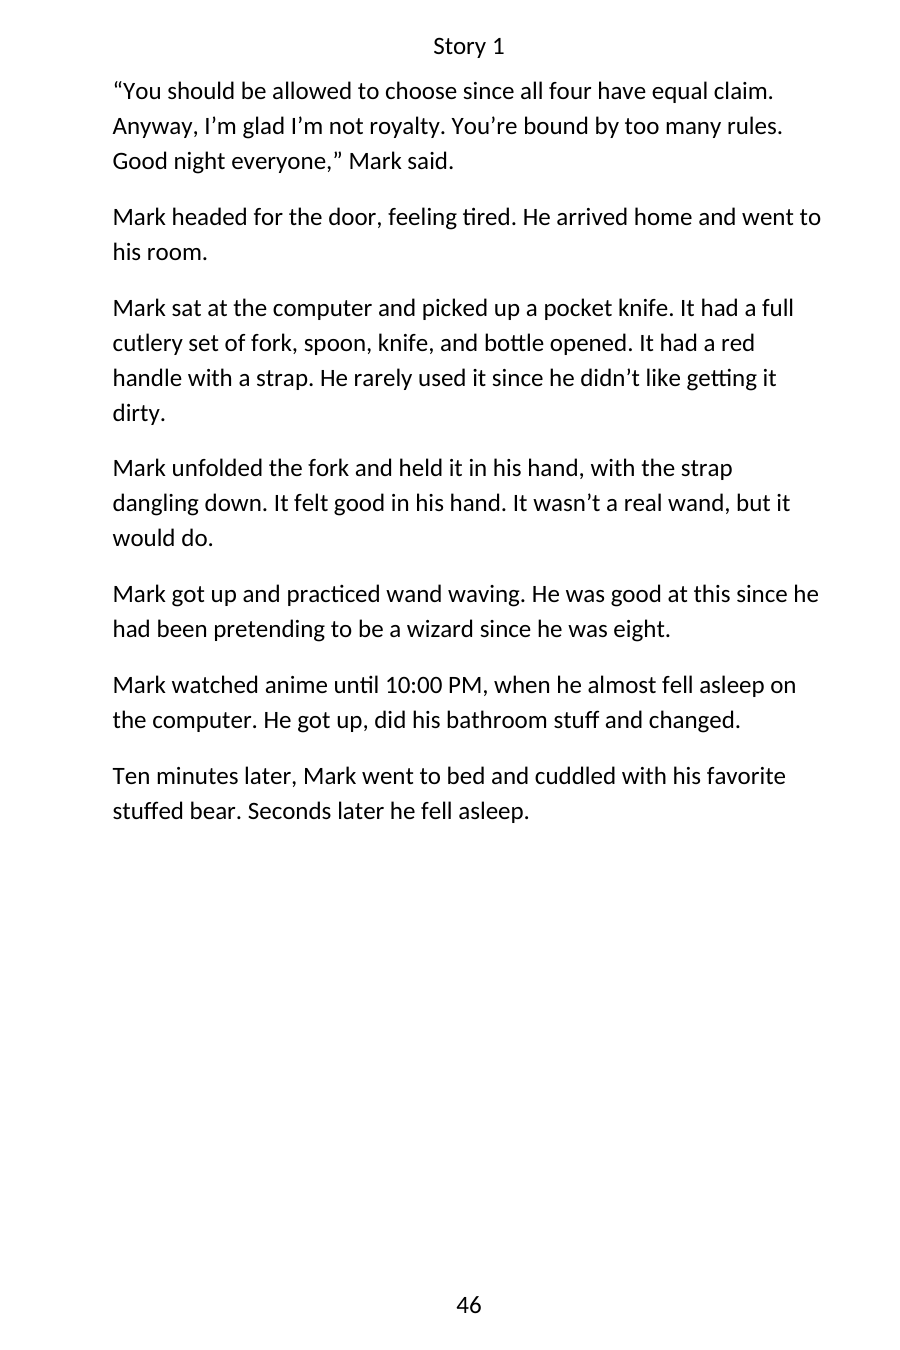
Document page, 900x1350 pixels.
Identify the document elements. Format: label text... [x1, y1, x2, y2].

text Ten minutes later, Mark went to bed and cuddled with his favorite stuffed bear. Seconds later he fell asleep. [112, 760, 825, 826]
text Mark headed for the door, feeling tired. He arrived home and went to his room. [112, 201, 825, 266]
text Mark got up and practiced wand waving. He was good at this since he had been pretending to be a wizard since he was eight. [112, 578, 825, 644]
text Mark unfolded the fork and held it in his hand, with the strap dangling down. It felt good in his hand. It wasn’t a real wand, but it would do. [112, 452, 825, 553]
text “You should be allowed to choose since all four have equal claim. Anyway, I’m glad I’m not royalty. You’re bound by too many rules. Good night everyone,” Mark said. [112, 75, 825, 176]
text Mark sat at the computer and picked up a pocket knife. It had a full cutlery set of fork, spoon, knife, and bottle opened. It had a red handle with a strap. He rarely used it since he didn’t like getting it dirty. [112, 292, 825, 427]
text Mark watched anime until 10:00 PM, when he almost fell asleep on the computer. He got up, did his bathroom stuff and changed. [112, 669, 825, 735]
